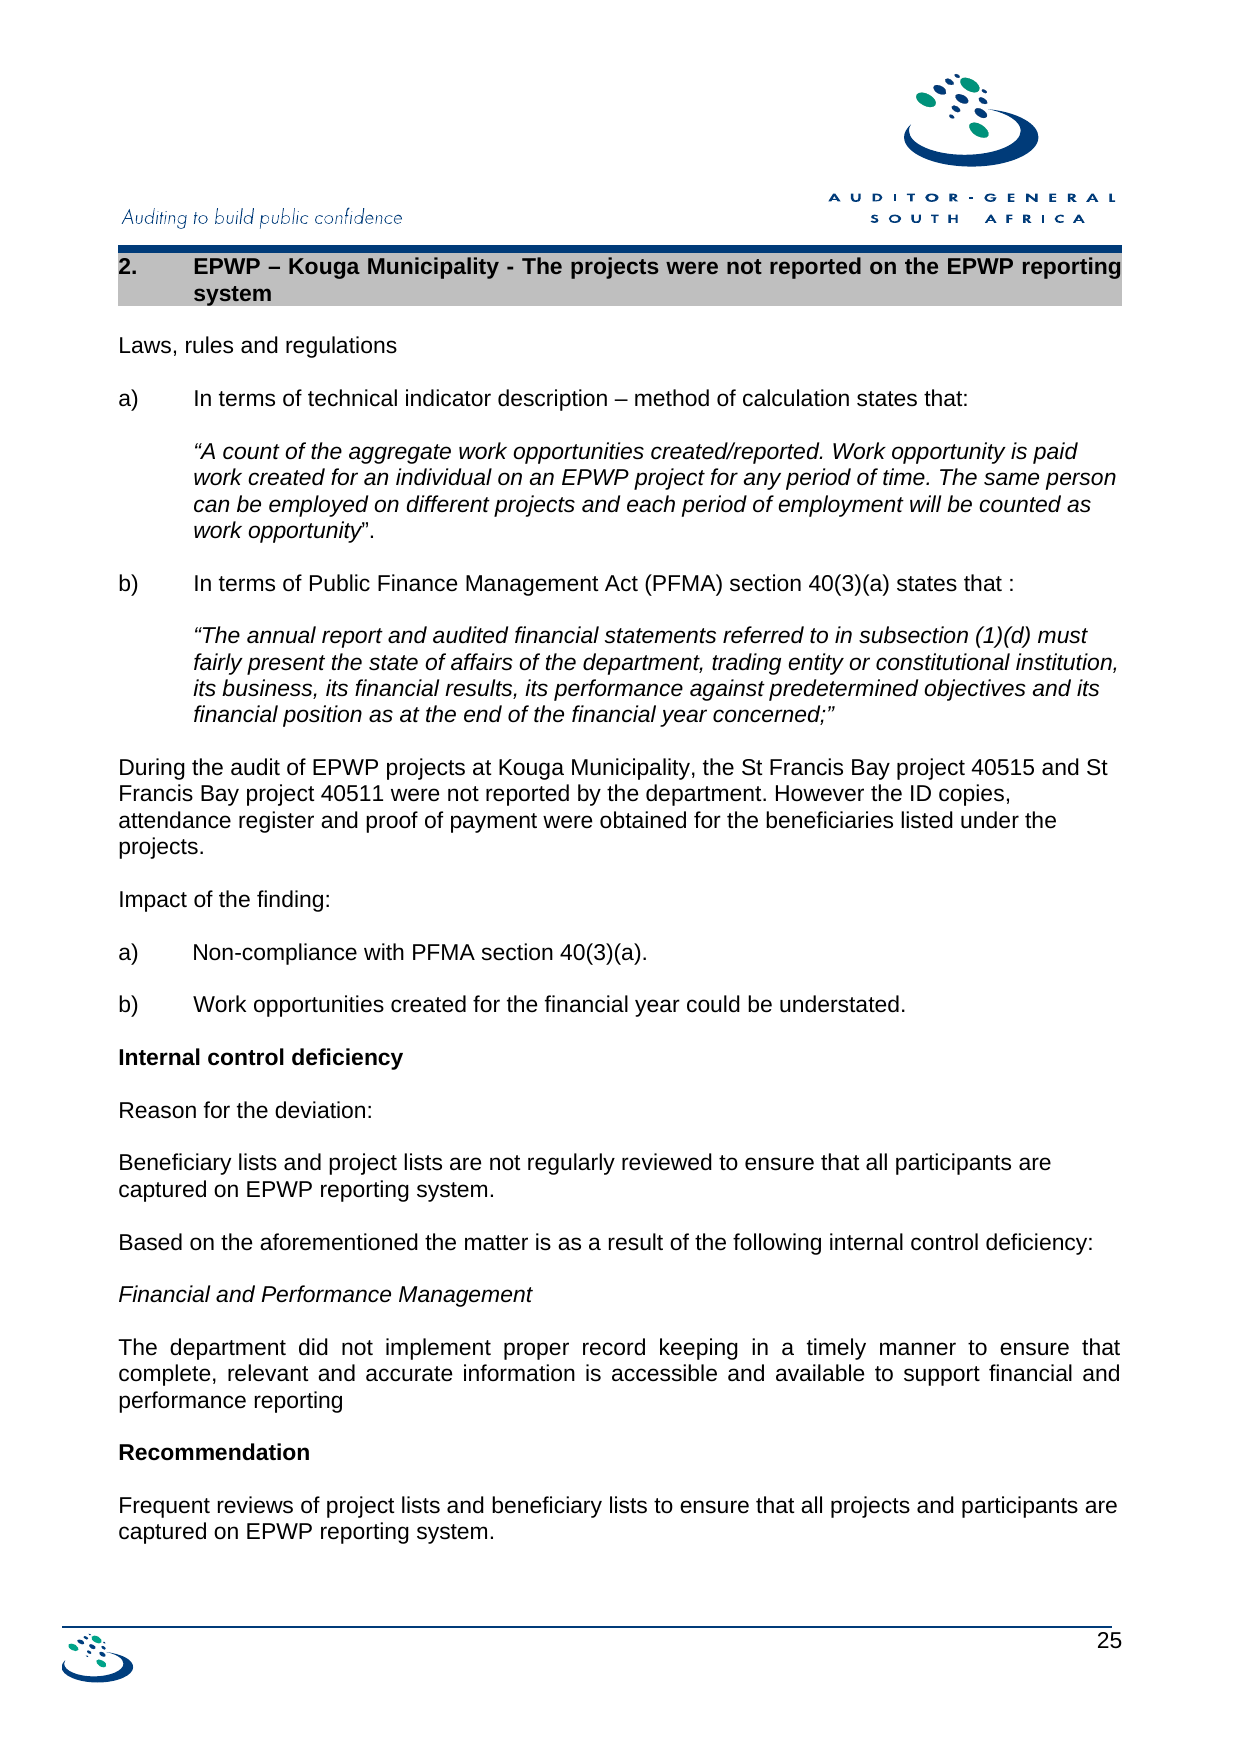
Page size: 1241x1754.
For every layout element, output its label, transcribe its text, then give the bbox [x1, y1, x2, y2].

text Reason for the deviation: [118, 1097, 1122, 1123]
text Internal control deficiency [118, 1044, 1122, 1070]
text b) Work opportunities created for the financial year could be understated. [118, 991, 1122, 1018]
text Recommendation [118, 1439, 1122, 1466]
text “A count of the aggregate work opportunities created/reported. Work opportunity is paid work created for an individual on an EPWP project for any period of time. The same person can be employed on different projects and each period of employment will be counted as work opportunity”. [193, 438, 1122, 543]
text b) In terms of Public Finance Management Act (PFMA) section 40(3)(a) states that : [118, 569, 1122, 596]
text The department did not implement proper record keeping in a timely manner to ensure that complete, relevant and accurate information is accessible and available to support financial and performance reporting [118, 1334, 1122, 1413]
text “The annual report and audited financial statements referred to in subsection (1)(d) must fairly present the state of affairs of the department, trading entity or constitutional institution, its business, its financial results, its performance against predetermined objectives and its financial position as at the end of the financial year concerned;” [118, 622, 1122, 728]
text Beneficiary lists and project lists are not regularly reviewed to ensure that all participants are captured on EPWP reporting system. [118, 1149, 1122, 1202]
list EPWP – Kouga Municipality - The projects were not reported on the EPWP reporting system [118, 253, 1122, 306]
text During the audit of EPWP projects at Kouga Municipality, the St Francis Bay project 40515 and St Francis Bay project 40511 were not reported by the department. However the ID copies, attendance register and proof of payment were obtained for the beneficiaries listed under the projects. [118, 754, 1122, 859]
text Impact of the finding: [118, 886, 1122, 912]
list Non-compliance with PFMA section 40(3)(a). [118, 938, 1122, 965]
text Financial and Performance Management [118, 1281, 1122, 1307]
text Frequent reviews of project lists and beneficiary lists to ensure that all projects and participants are captured on EPWP reporting system. [118, 1492, 1122, 1545]
text Laws, rules and regulations [118, 332, 1122, 359]
text Based on the aforementioned the matter is as a result of the following internal control deficiency: [118, 1228, 1122, 1255]
text a) In terms of technical indicator description – method of calculation states that: [118, 385, 1122, 411]
